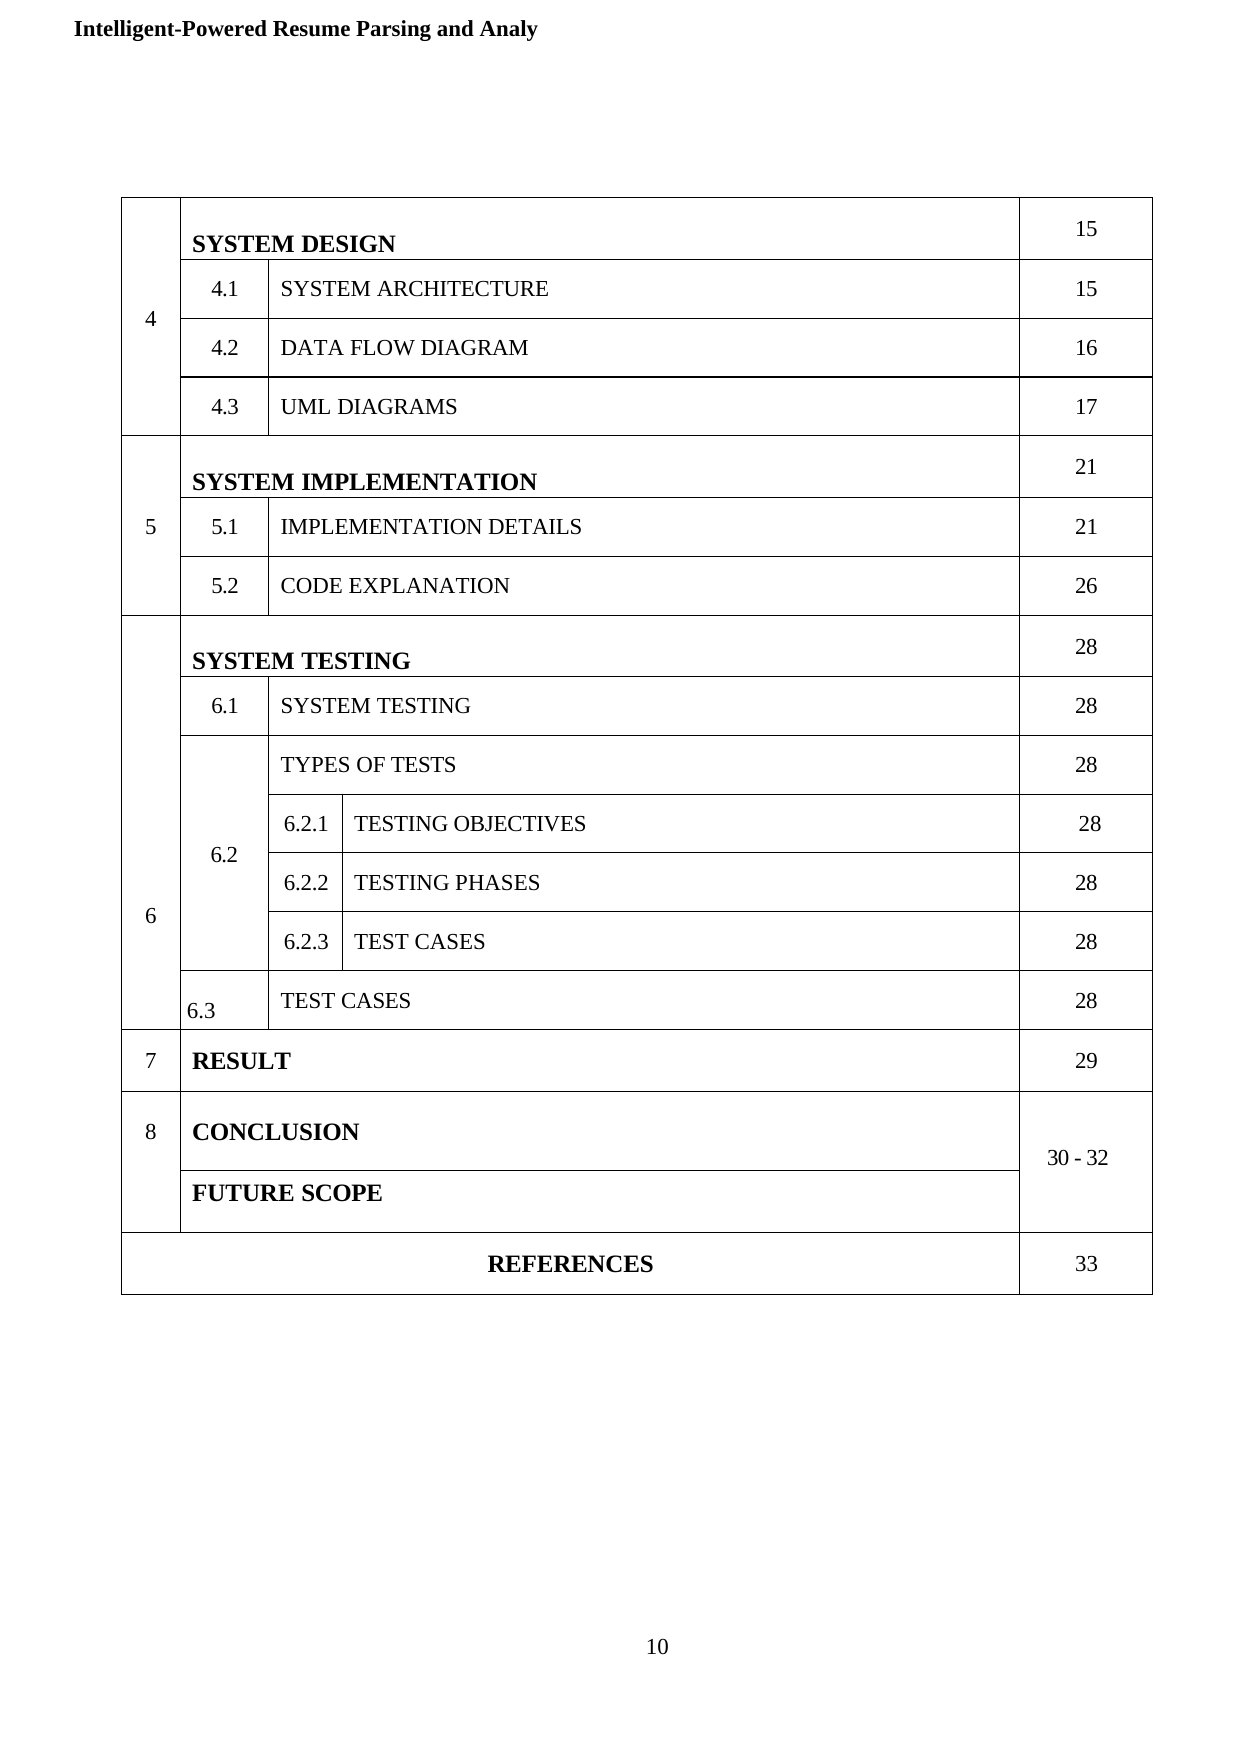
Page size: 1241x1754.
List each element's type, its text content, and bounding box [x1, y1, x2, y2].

table_cell SYSTEM TESTING [269, 677, 1019, 735]
table_cell 5 [122, 436, 180, 614]
table_cell 6.2.3 [269, 912, 342, 970]
table_cell TESTING OBJECTIVES [343, 795, 1019, 852]
table_cell 16 [1020, 319, 1152, 376]
table_cell 17 [1020, 378, 1152, 435]
table_cell 21 [1020, 436, 1152, 497]
table_cell 33 [1020, 1233, 1152, 1293]
table_cell TESTING PHASES [343, 853, 1019, 911]
table_cell REFERENCES [122, 1233, 1019, 1293]
table_cell 8 [122, 1092, 180, 1232]
table_cell 5.2 [181, 557, 268, 614]
table_cell DATA FLOW DIAGRAM [269, 319, 1019, 376]
table_cell 28 [1020, 912, 1152, 970]
table_cell 15 [1020, 260, 1152, 317]
table_cell TYPES OF TESTS [269, 736, 1019, 794]
table_cell 4.2 [181, 319, 268, 376]
table_cell 4.1 [181, 260, 268, 317]
table_cell 28 [1020, 677, 1152, 735]
table_cell 30 - 32 [1020, 1092, 1152, 1232]
table_cell 6.2.2 [269, 853, 342, 911]
table_cell SYSTEM ARCHITECTURE [269, 260, 1019, 317]
table_header 4 [122, 198, 180, 435]
table_cell 26 [1020, 557, 1152, 614]
table_header 15 [1020, 198, 1152, 258]
table_cell 6.3 [181, 971, 268, 1029]
table_cell 28 [1020, 795, 1152, 852]
table_cell 6 [122, 616, 180, 1029]
table_cell TEST CASES [343, 912, 1019, 970]
table_cell CODE EXPLANATION [269, 557, 1019, 614]
table_header SYSTEM DESIGN [181, 198, 1019, 258]
table_cell 5.1 [181, 498, 268, 556]
table_cell 28 [1020, 616, 1152, 676]
table_cell RESULT [181, 1030, 1019, 1091]
table_cell SYSTEM TESTING [181, 616, 1019, 676]
table_cell 7 [122, 1030, 180, 1091]
table_cell 6.1 [181, 677, 268, 735]
table_cell IMPLEMENTATION DETAILS [269, 498, 1019, 556]
table_cell 28 [1020, 971, 1152, 1029]
table_cell FUTURE SCOPE [181, 1171, 1019, 1232]
table_cell 4.3 [181, 378, 268, 435]
table_cell UML DIAGRAMS [269, 378, 1019, 435]
table_cell 29 [1020, 1030, 1152, 1091]
table_cell 28 [1020, 736, 1152, 794]
table_cell TEST CASES [269, 971, 1019, 1029]
table_cell 6.2 [181, 736, 268, 970]
table_cell 6.2.1 [269, 795, 342, 852]
table_cell 28 [1020, 853, 1152, 911]
table_cell SYSTEM IMPLEMENTATION [181, 436, 1019, 497]
table_cell CONCLUSION [181, 1092, 1019, 1170]
table_cell 21 [1020, 498, 1152, 556]
